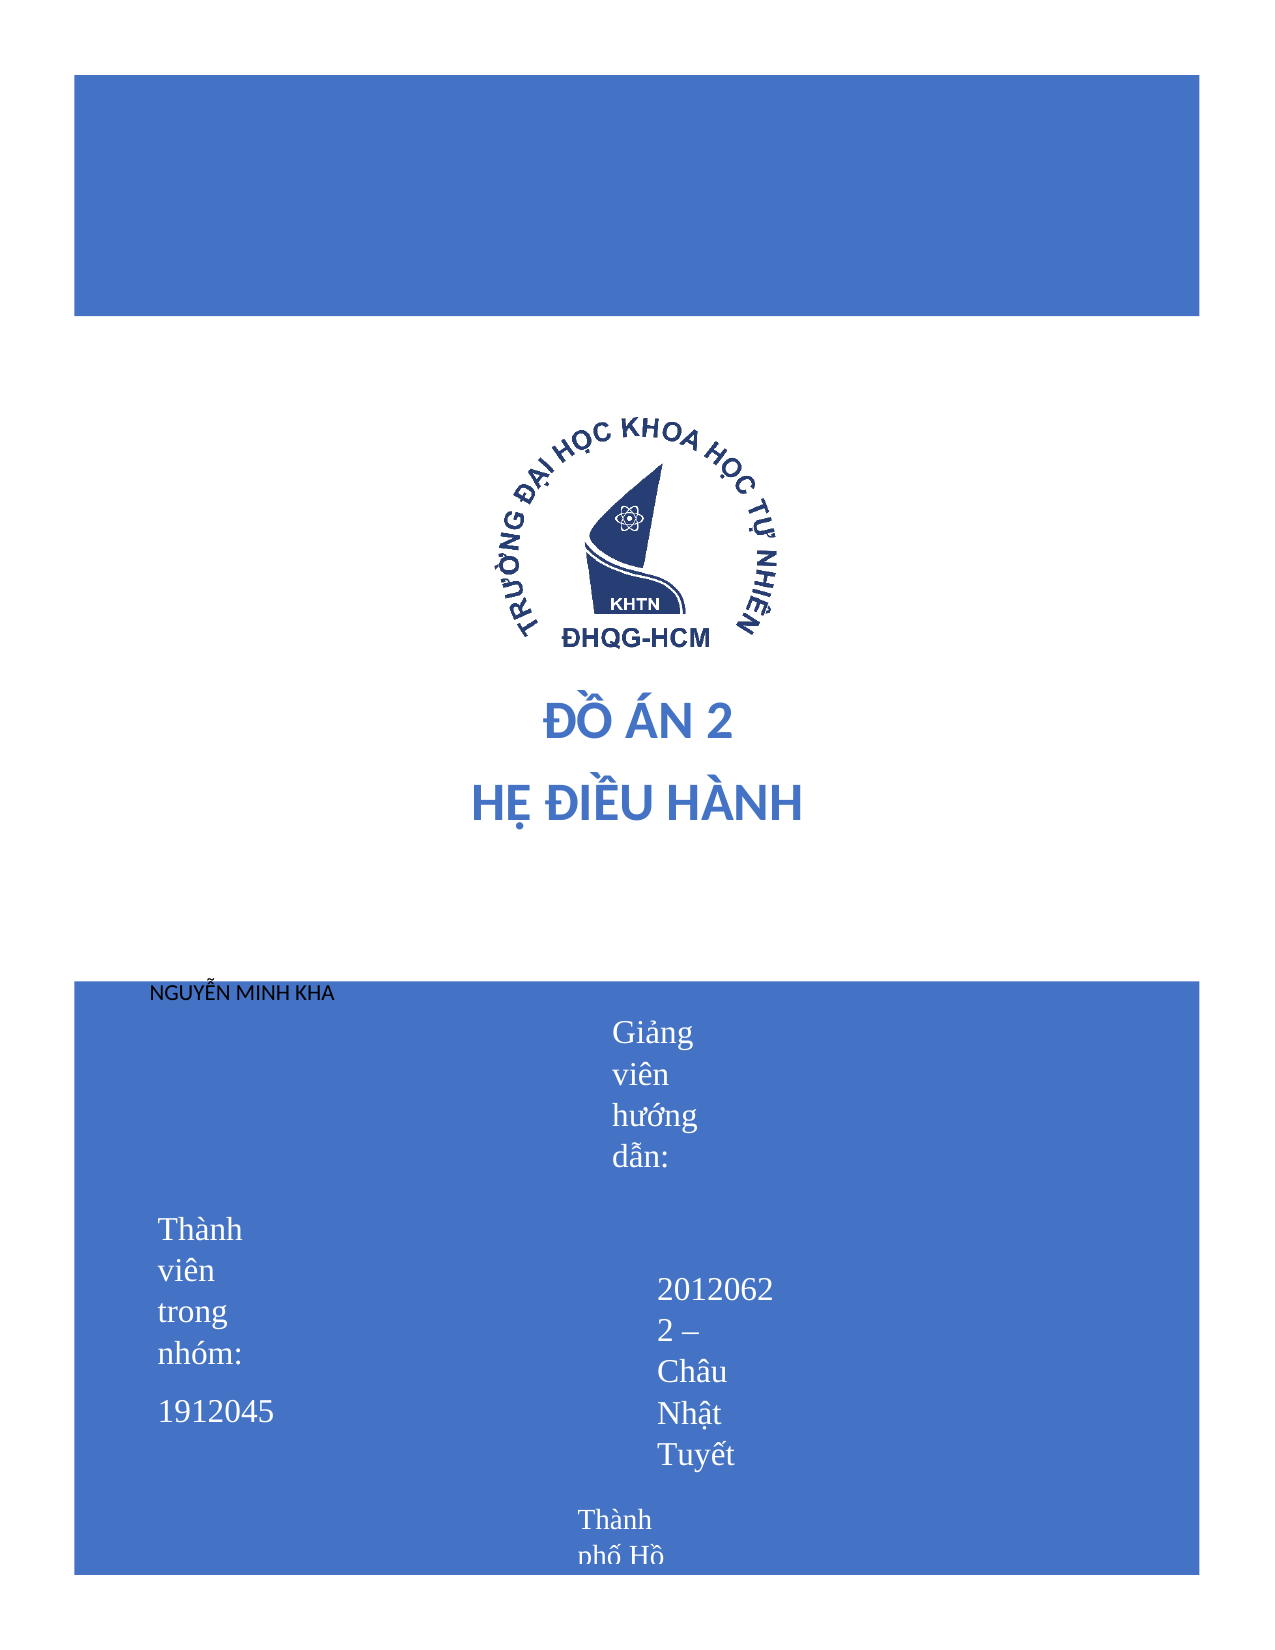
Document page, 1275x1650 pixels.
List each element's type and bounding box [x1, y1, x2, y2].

picture [488, 403, 787, 663]
